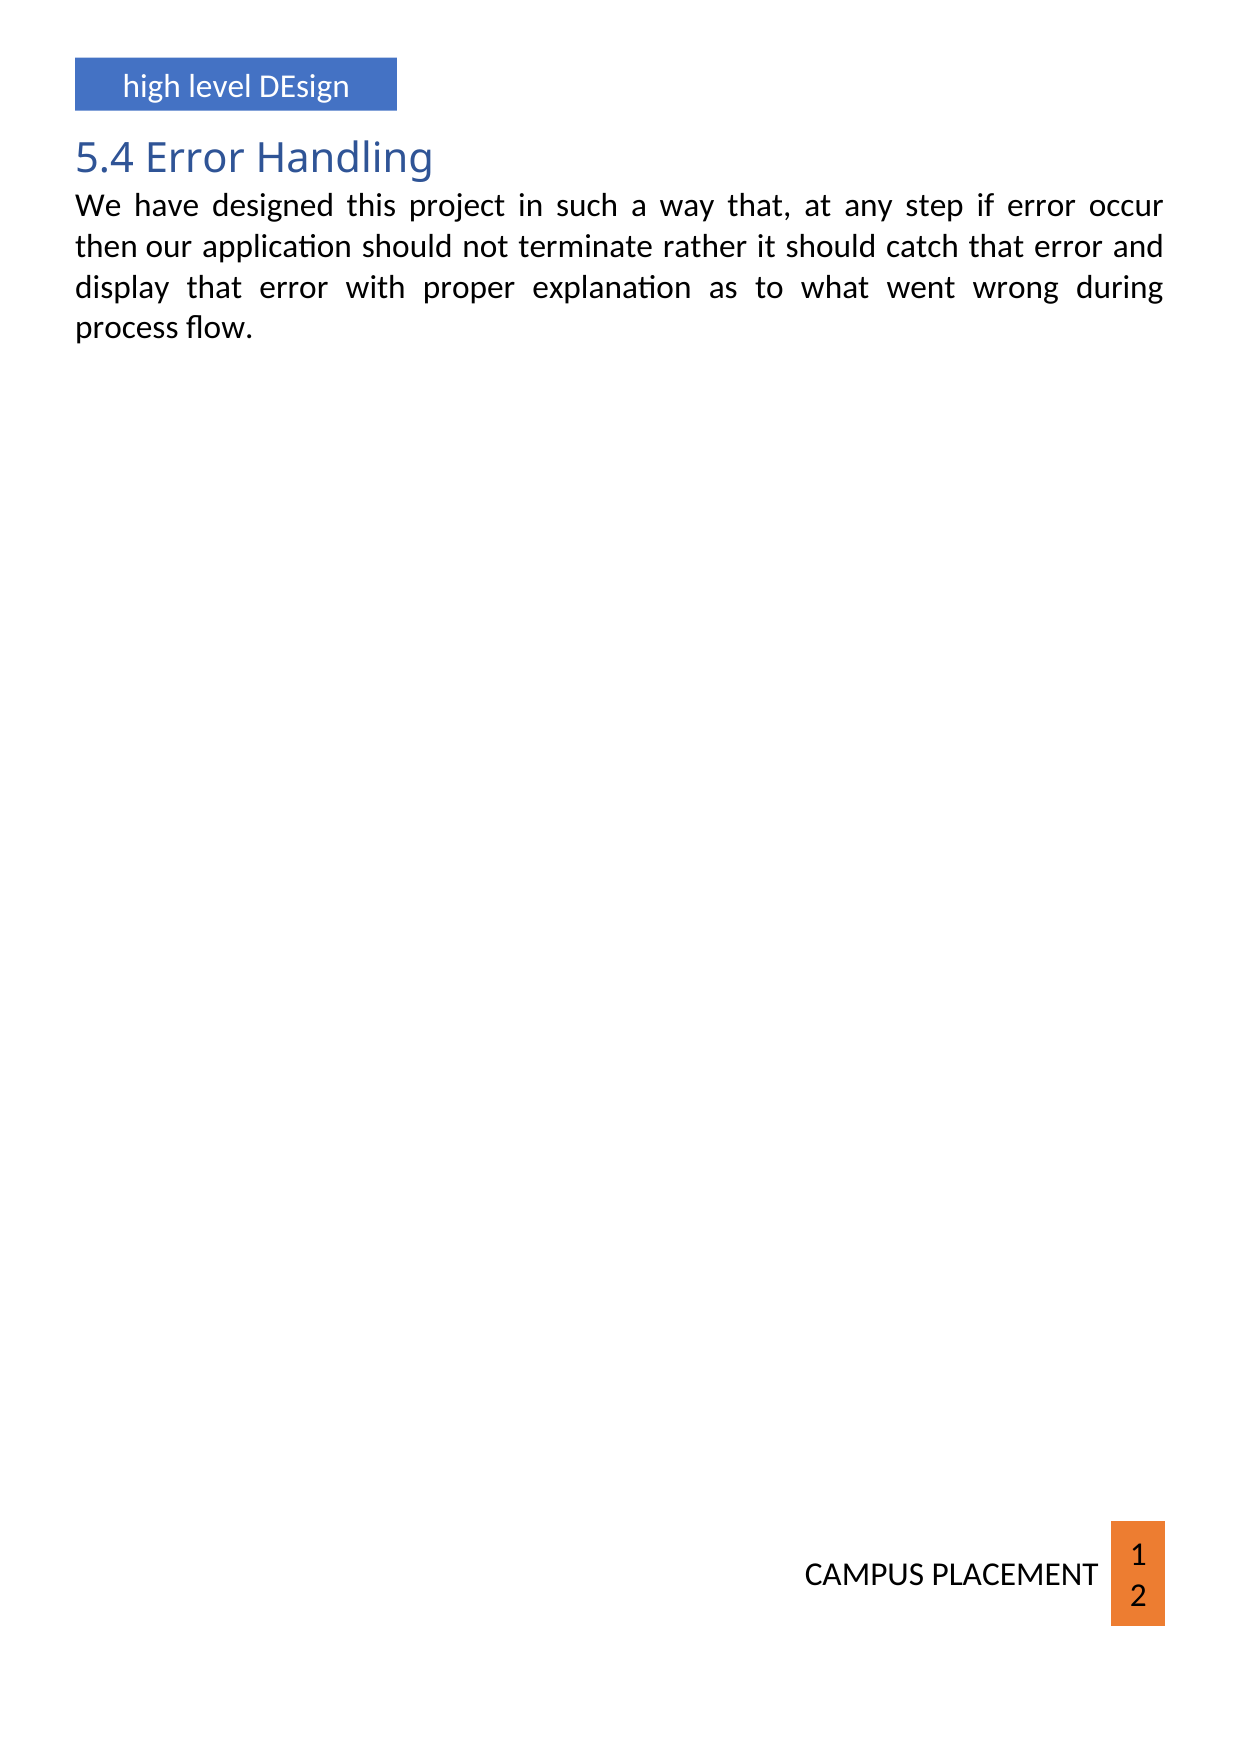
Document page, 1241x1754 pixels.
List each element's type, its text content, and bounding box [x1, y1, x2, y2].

subtitle 5.4 Error Handling [75, 128, 1165, 184]
text We have designed this project in such a way that, at any step if error occur then our application should not terminate rather it should catch that error and display that error with proper explanation as to what went wrong during process flow. [75, 184, 1165, 347]
